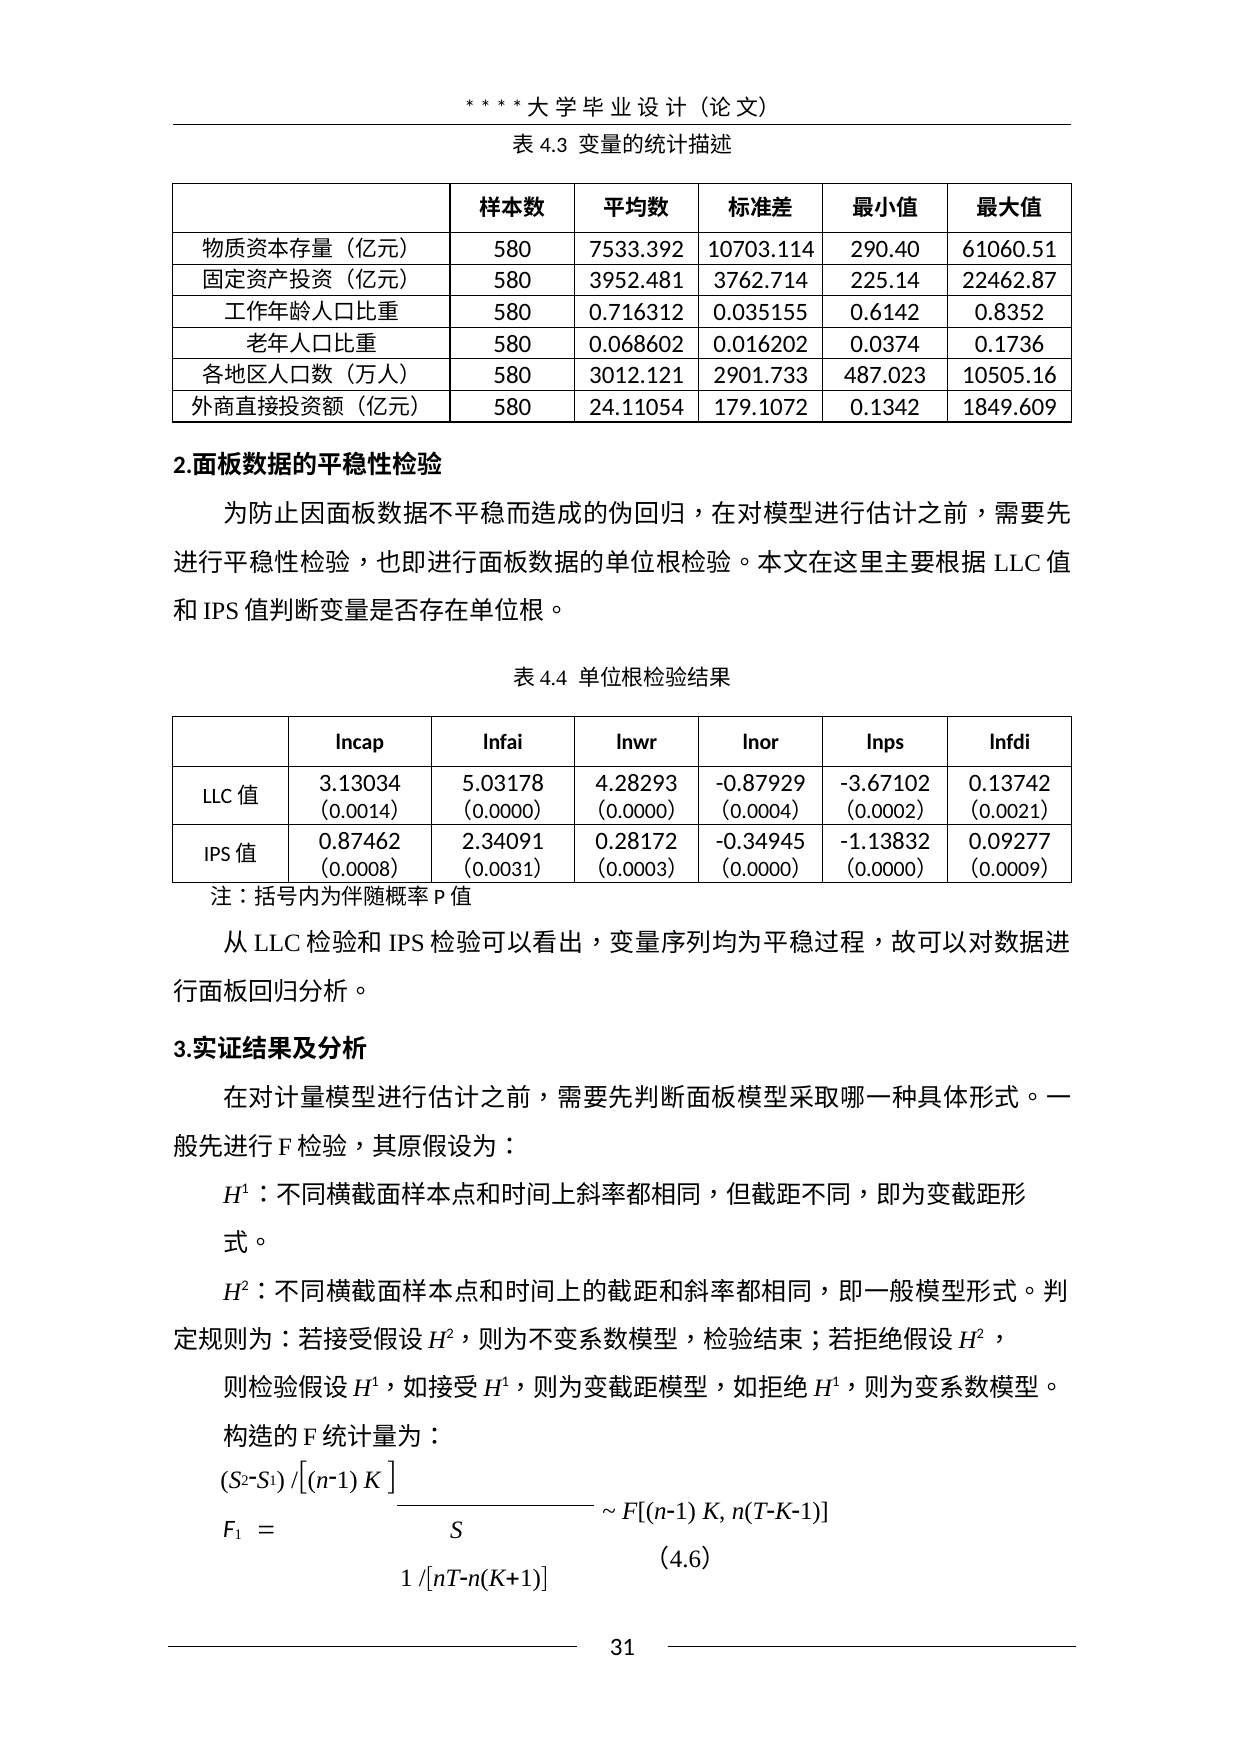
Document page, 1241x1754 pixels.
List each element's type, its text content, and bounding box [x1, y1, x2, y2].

table_cell 外商直接投资额（亿元） [173, 391, 449, 421]
text 表4.4 单位根检验结果 [173, 658, 1071, 691]
table_cell 580 [451, 265, 574, 295]
text 从LLC检验和IPS检验可以看出，变量序列均为平稳过程，故可以对数据进行面板回归分析。 [173, 910, 1071, 1006]
table_header 最小值 [823, 184, 947, 232]
table_cell 1849.609 [948, 391, 1071, 421]
table_cell 61060.51 [948, 233, 1071, 264]
table_cell 0.13742 （0.0021） [948, 767, 1071, 824]
table_header 最大值 [948, 184, 1071, 232]
subtitle 3.实证结果及分析 [173, 1031, 1071, 1065]
table_cell 580 [451, 328, 574, 358]
table_cell 580 [451, 391, 574, 421]
table_cell 580 [451, 359, 574, 390]
text 式。 [173, 1210, 1071, 1258]
table_cell 290.40 [823, 233, 947, 264]
text H1 ：不同横截面样本点和时间上斜率都相同，但截距不同，即为变截距形 [173, 1161, 1071, 1210]
text H2：不同横截面样本点和时间上的截距和斜率都相同，即一般模型形式。判定规则为：若接受假设H2，则为不变系数模型，检验结束；若拒绝假设H2 ， [173, 1258, 1071, 1355]
table_cell 3762.714 [699, 265, 822, 295]
table_cell 4.28293 （0.0000） [575, 767, 698, 824]
table_cell 7533.392 [575, 233, 698, 264]
table_cell 0.87462 （0.0008） [289, 825, 431, 882]
table_cell 10703.114 [699, 233, 822, 264]
table_cell 2.34091 （0.0031） [432, 825, 574, 882]
table_cell -0.87929 （0.0004） [699, 767, 822, 824]
table_cell 225.14 [823, 265, 947, 295]
text 表 4.3 变量的统计描述 [173, 125, 1071, 158]
text S1 /nTn(K1) [400, 1495, 591, 1592]
text （4.6） [594, 1526, 859, 1574]
table_cell 0.0374 [823, 328, 947, 358]
table_cell LLC 值 [173, 767, 288, 824]
table_cell 22462.87 [948, 265, 1071, 295]
table_cell IPS 值 [173, 825, 288, 882]
table_header lnps [823, 717, 947, 766]
table_header lnfdi [948, 717, 1071, 766]
table_cell 老年人口比重 [173, 328, 449, 358]
table_header [173, 717, 288, 766]
table_header 样本数 [451, 184, 574, 232]
table_cell 工作年龄人口比重 [173, 296, 449, 327]
table_cell 24.11054 [575, 391, 698, 421]
table_cell 487.023 [823, 359, 947, 390]
table_cell 0.6142 [823, 296, 947, 327]
table_cell 3952.481 [575, 265, 698, 295]
table_cell 580 [451, 233, 574, 264]
table_cell 0.09277 （0.0009） [948, 825, 1071, 882]
subtitle 2.面板数据的平稳性检验 [173, 447, 1071, 481]
text 注：括号内为伴随概率P 值 [173, 883, 1071, 910]
text (S2S1) /(n1) K  [173, 1451, 1071, 1495]
text 为防止因面板数据不平稳而造成的伪回归，在对模型进行估计之前，需要先进行平稳性检验，也即进行面板数据的单位根检验。本文在这里主要根据LLC值和IPS值判断变量是否存在单位根。 [173, 481, 1071, 626]
table_cell 3.13034 （0.0014） [289, 767, 431, 824]
table_header 平均数 [575, 184, 698, 232]
table_cell 0.1342 [823, 391, 947, 421]
table_cell 10505.16 [948, 359, 1071, 390]
table_cell -0.34945 （0.0000） [699, 825, 822, 882]
table_cell -3.67102 （0.0002） [823, 767, 947, 824]
text 构造的F统计量为： [173, 1403, 1071, 1451]
text 则检验假设H1，如接受H1，则为变截距模型，如拒绝H1，则为变系数模型。 [173, 1355, 1071, 1403]
table_cell 0.068602 [575, 328, 698, 358]
table_cell 5.03178 （0.0000） [432, 767, 574, 824]
table_cell 0.035155 [699, 296, 822, 327]
text ~ F[(n1) K, n(TK1)] [602, 1495, 859, 1526]
table_header lncap [289, 717, 431, 766]
table_header lnwr [575, 717, 698, 766]
table_cell 物质资本存量（亿元） [173, 233, 449, 264]
table_cell 179.1072 [699, 391, 822, 421]
table_header lnor [699, 717, 822, 766]
table_cell -1.13832 （0.0000） [823, 825, 947, 882]
table_cell 0.8352 [948, 296, 1071, 327]
table_cell 0.28172 （0.0003） [575, 825, 698, 882]
text 在对计量模型进行估计之前，需要先判断面板模型采取哪一种具体形式。一般先进行F检验，其原假设为： [173, 1065, 1071, 1161]
text F1  [173, 1495, 396, 1543]
table_cell 0.016202 [699, 328, 822, 358]
table_header [173, 184, 449, 232]
table_cell 各地区人口数（万人） [173, 359, 449, 390]
table_cell 3012.121 [575, 359, 698, 390]
table_cell 580 [451, 296, 574, 327]
table_cell 固定资产投资（亿元） [173, 265, 449, 295]
table_cell 0.1736 [948, 328, 1071, 358]
table_header lnfai [432, 717, 574, 766]
table_header 标准差 [699, 184, 822, 232]
table_cell 2901.733 [699, 359, 822, 390]
table_cell 0.716312 [575, 296, 698, 327]
